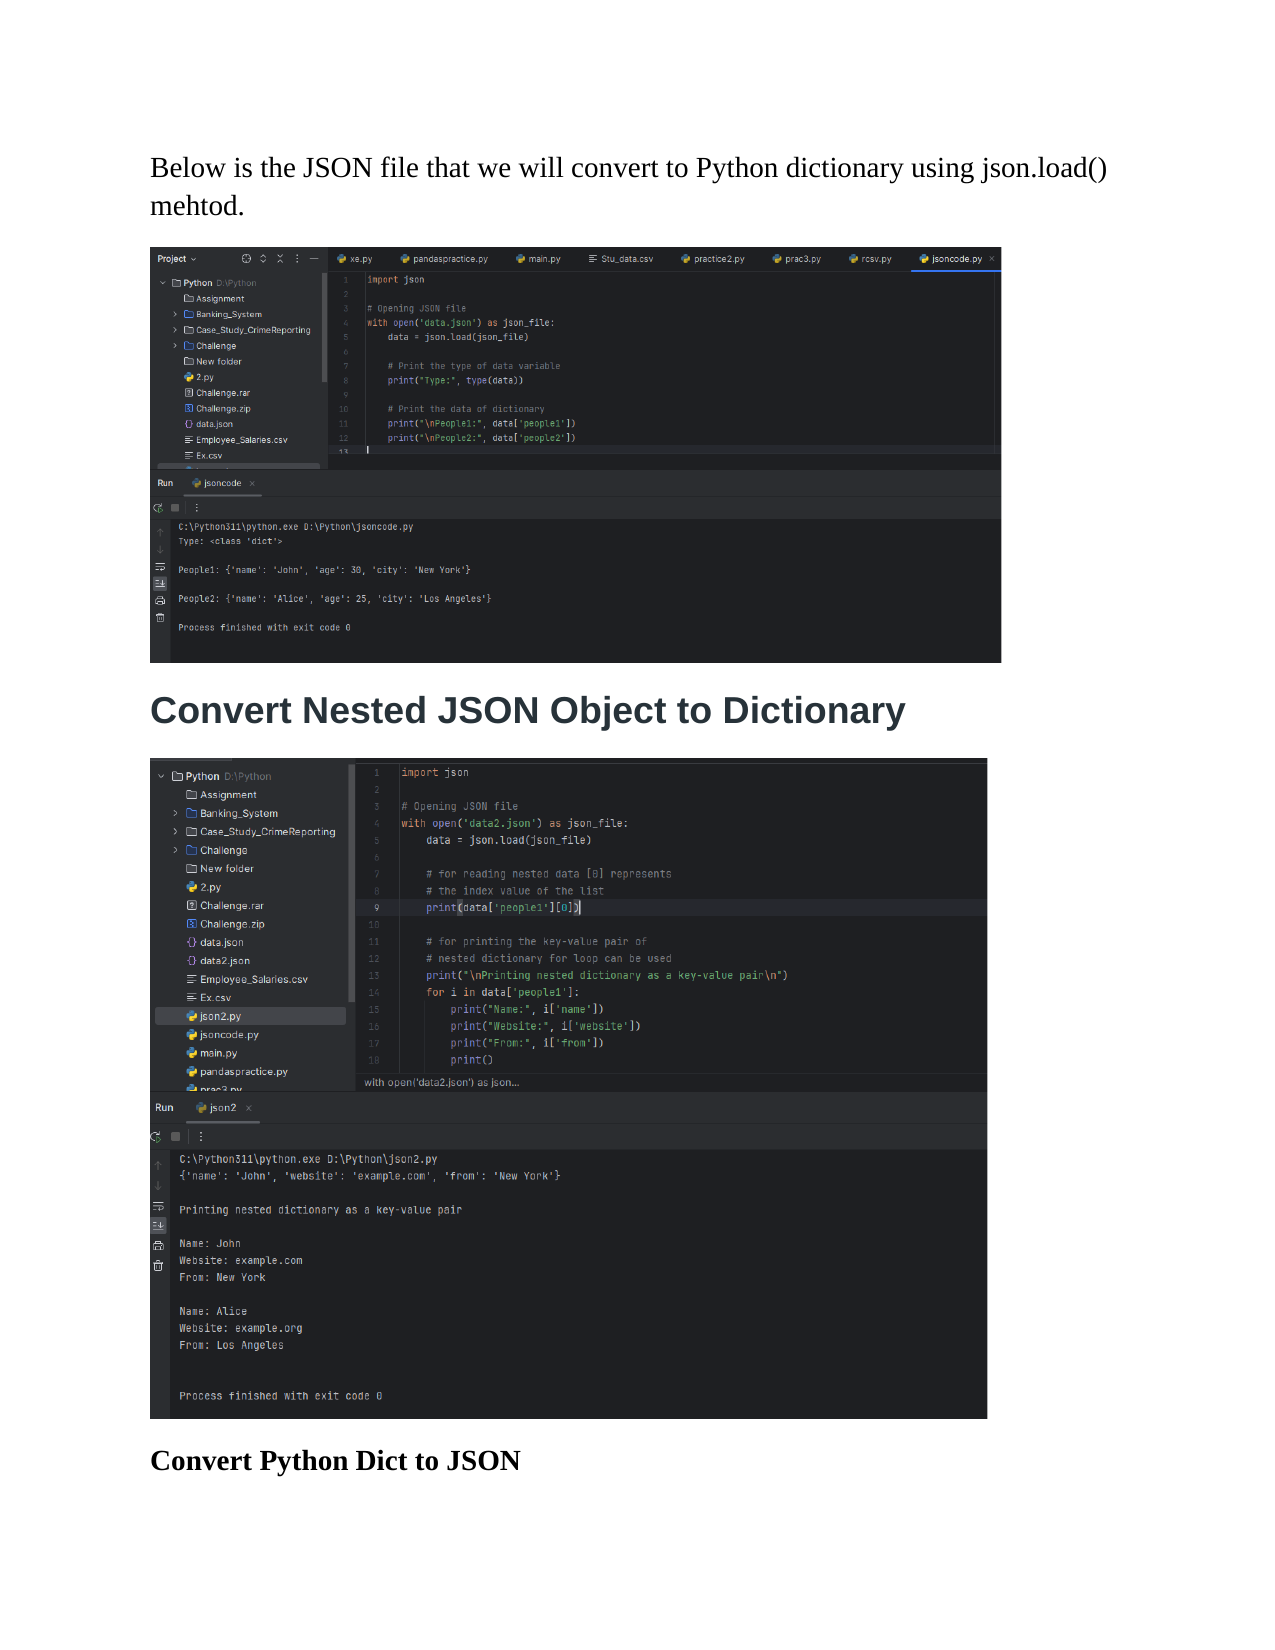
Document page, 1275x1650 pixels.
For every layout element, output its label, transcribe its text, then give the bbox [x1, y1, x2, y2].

text Convert Python Dict to JSON [150, 1443, 1125, 1477]
picture [150, 247, 1002, 663]
text Below is the JSON file that we will convert to Python dictionary using json.load() mehtod. [150, 150, 1125, 222]
text Convert Nested JSON Object to Dictionary [150, 688, 1125, 731]
picture [150, 758, 988, 1419]
